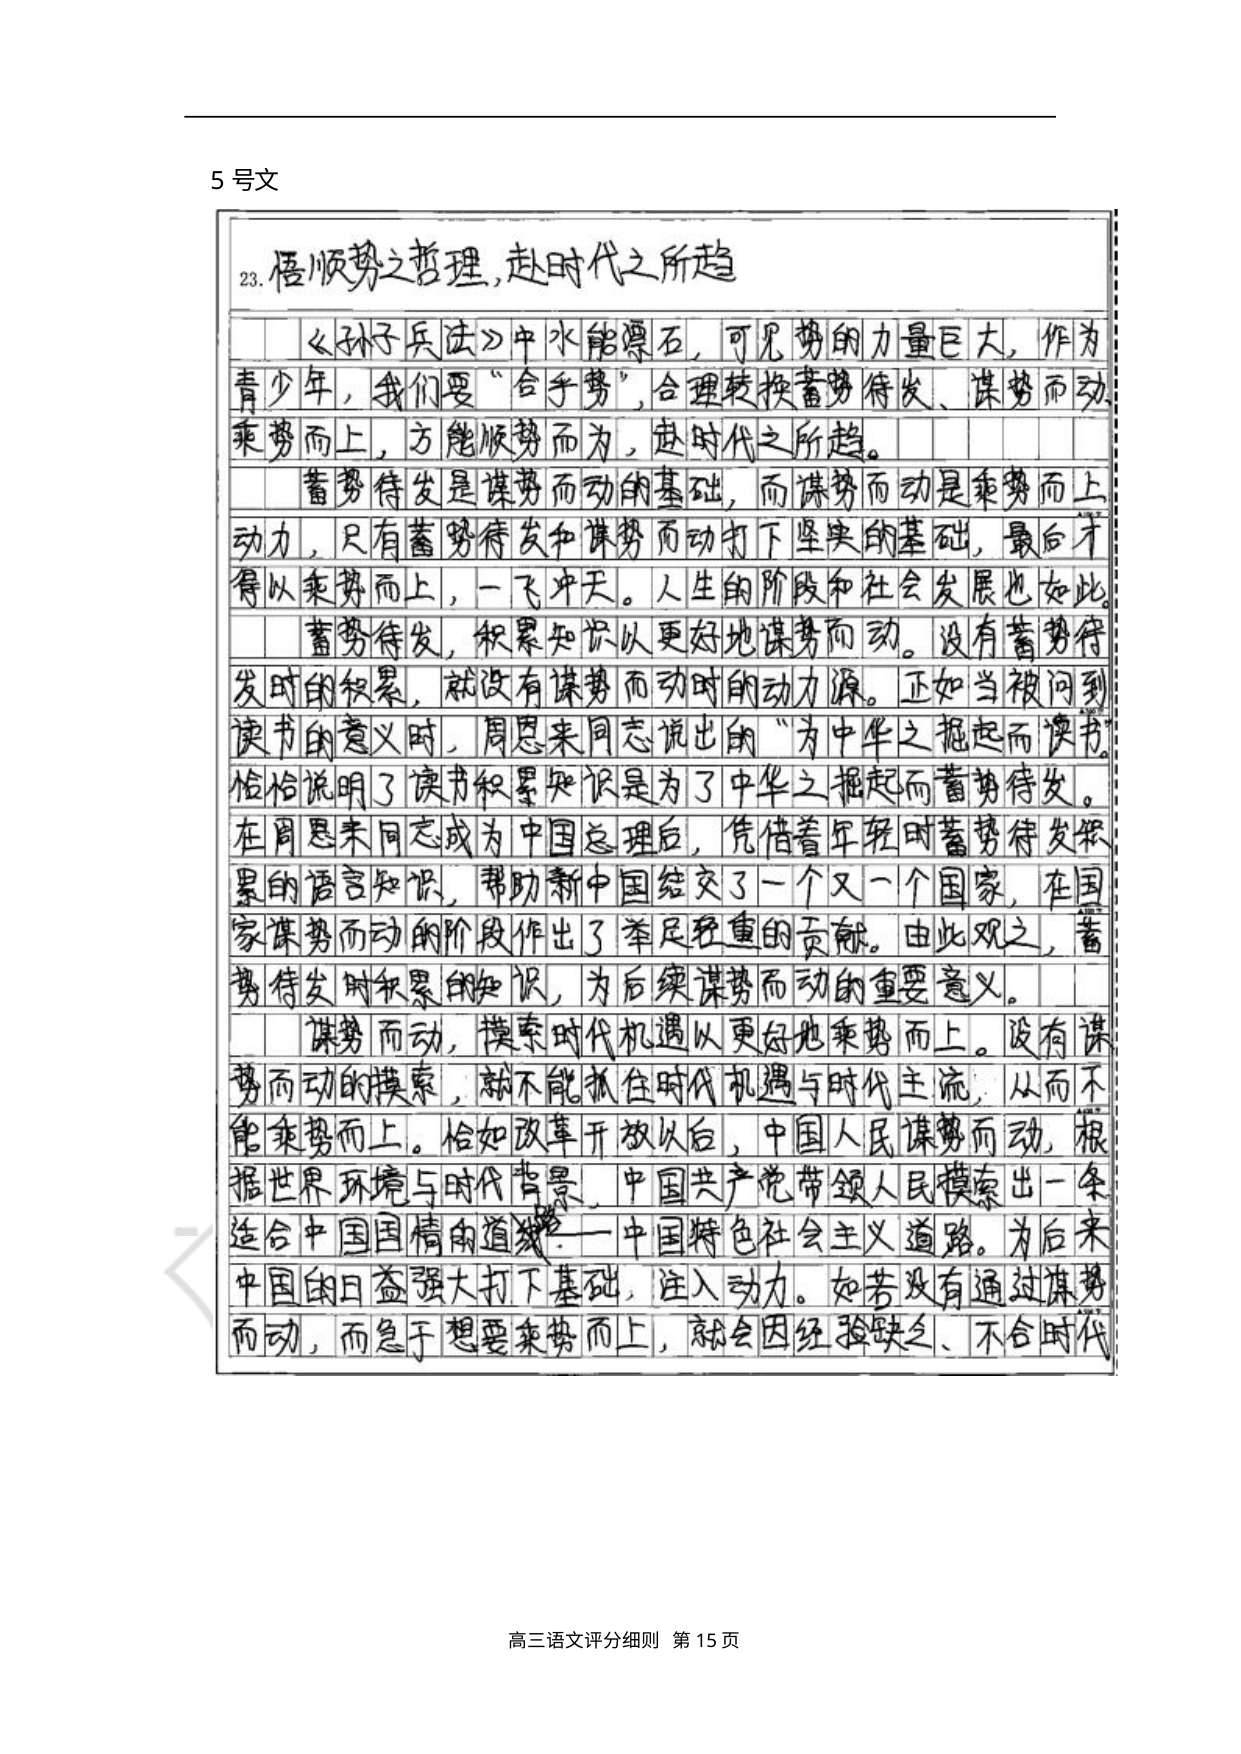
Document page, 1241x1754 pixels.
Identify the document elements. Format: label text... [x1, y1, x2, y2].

text 5 号文 [163, 161, 1092, 197]
picture [163, 209, 1118, 1376]
